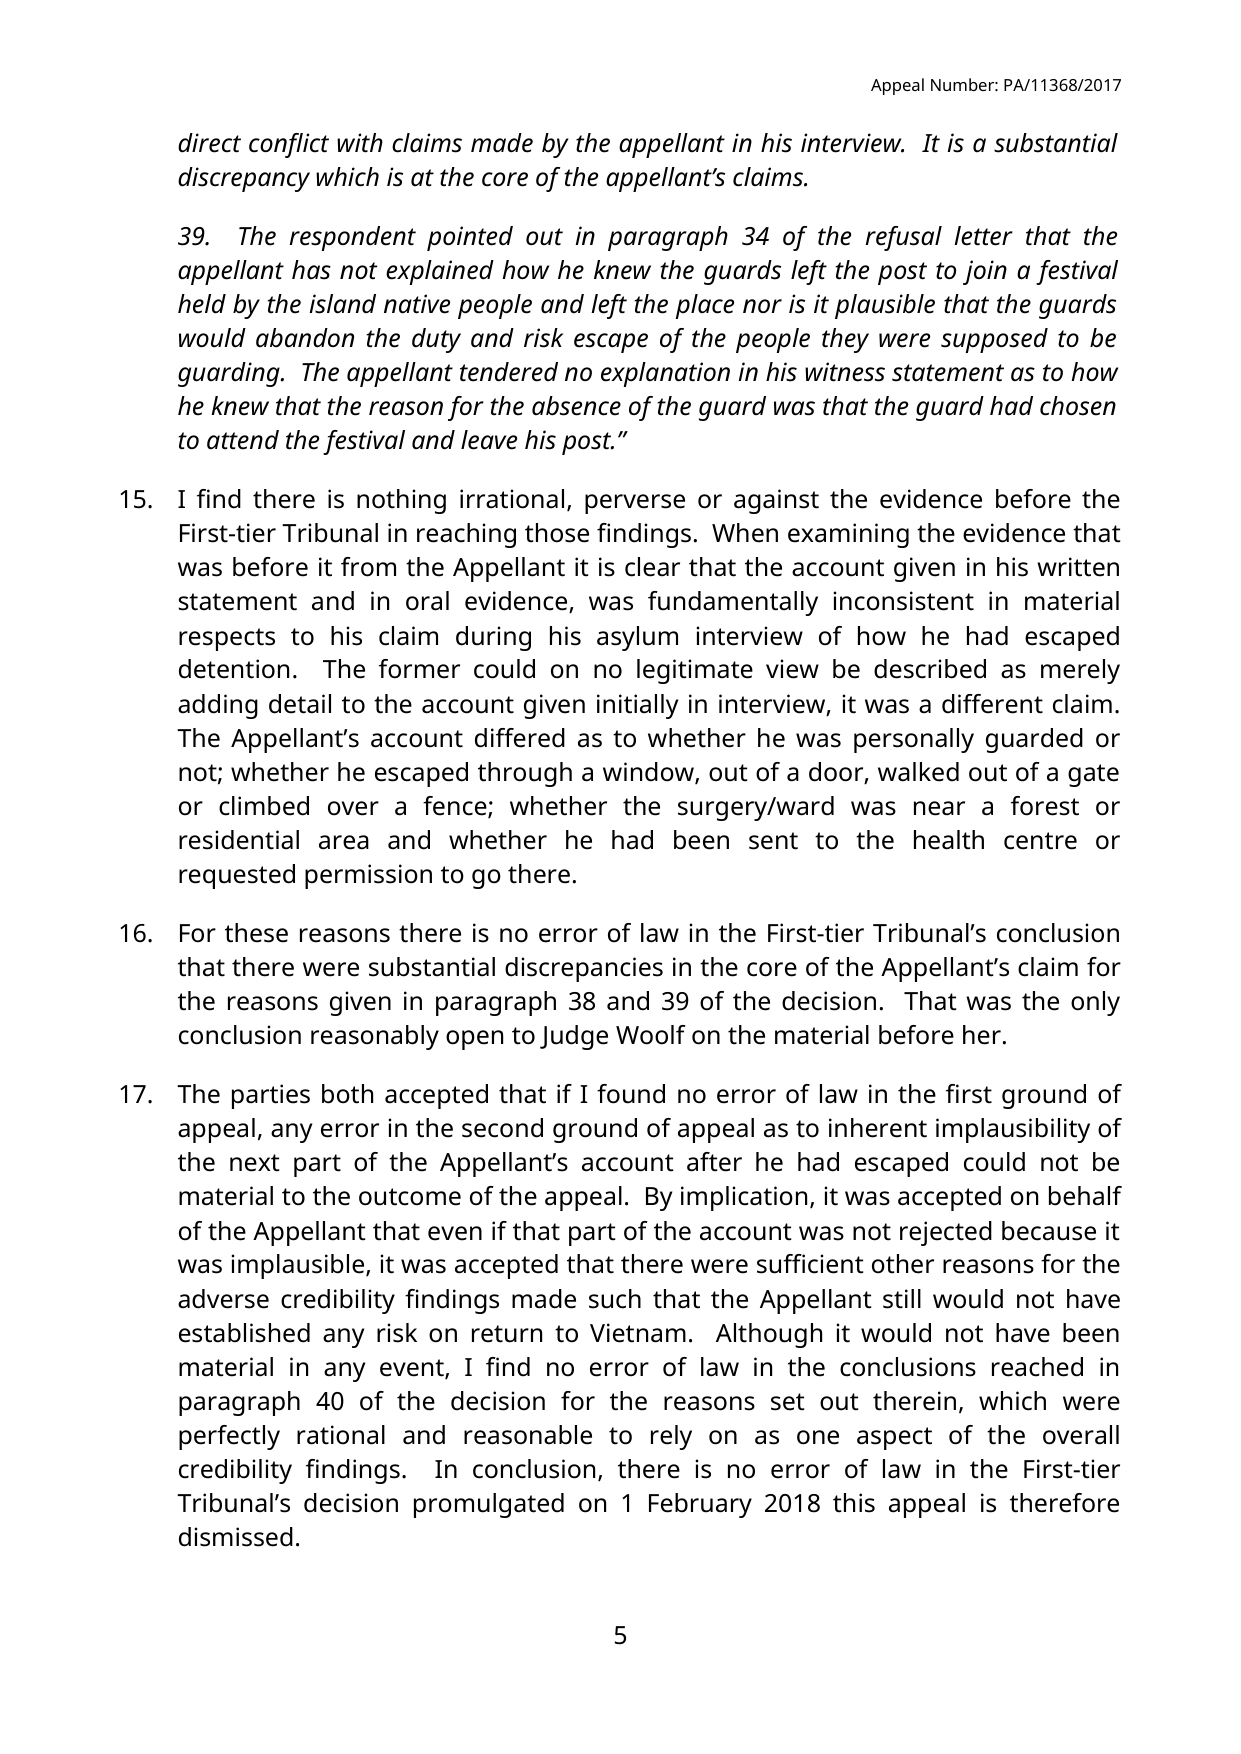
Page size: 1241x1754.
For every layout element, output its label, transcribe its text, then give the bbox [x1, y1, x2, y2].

list I find there is nothing irrational, perverse or against the evidence before the First-tier Tribunal in reaching those findings. When examining the evidence that was before it from the Appellant it is clear that the account given in his written statement and in oral evidence, was fundamentally inconsistent in material respects to his claim during his asylum interview of how he had escaped detention. The former could on no legitimate view be described as merely adding detail to the account given initially in interview, it was a different claim. The Appellant’s account differed as to whether he was personally guarded or not; whether he escaped through a window, out of a door, walked out of a gate or climbed over a fence; whether the surgery/ward was near a forest or residential area and whether he had been sent to the health centre or requested permission to go there. [118, 482, 1122, 891]
list For these reasons there is no error of law in the First-tier Tribunal’s conclusion that there were substantial discrepancies in the core of the Appellant’s claim for the reasons given in paragraph 38 and 39 of the decision. That was the only conclusion reasonably open to Judge Woolf on the material before her. [118, 916, 1122, 1052]
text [177, 125, 1122, 193]
text 39. The respondent pointed out in paragraph 34 of the refusal letter that the appellant has not explained how he knew the guards left the post to join a festival held by the island native people and left the place nor is it plausible that the guards would abandon the duty and risk escape of the people they were supposed to be guarding. The appellant tendered no explanation in his witness statement as to how he knew that the reason for the absence of the guard was that the guard had chosen to attend the festival and leave his post.” [177, 218, 1122, 457]
list The parties both accepted that if I found no error of law in the first ground of appeal, any error in the second ground of appeal as to inherent implausibility of the next part of the Appellant’s account after he had escaped could not be material to the outcome of the appeal. By implication, it was accepted on behalf of the Appellant that even if that part of the account was not rejected because it was implausible, it was accepted that there were sufficient other reasons for the adverse credibility findings made such that the Appellant still would not have established any risk on return to Vietnam. Although it would not have been material in any event, I find no error of law in the conclusions reached in paragraph 40 of the decision for the reasons set out therein, which were perfectly rational and reasonable to rely on as one aspect of the overall credibility findings. In conclusion, there is no error of law in the First-tier Tribunal’s decision promulgated on 1 February 2018 this appeal is therefore dismissed. [118, 1077, 1122, 1554]
